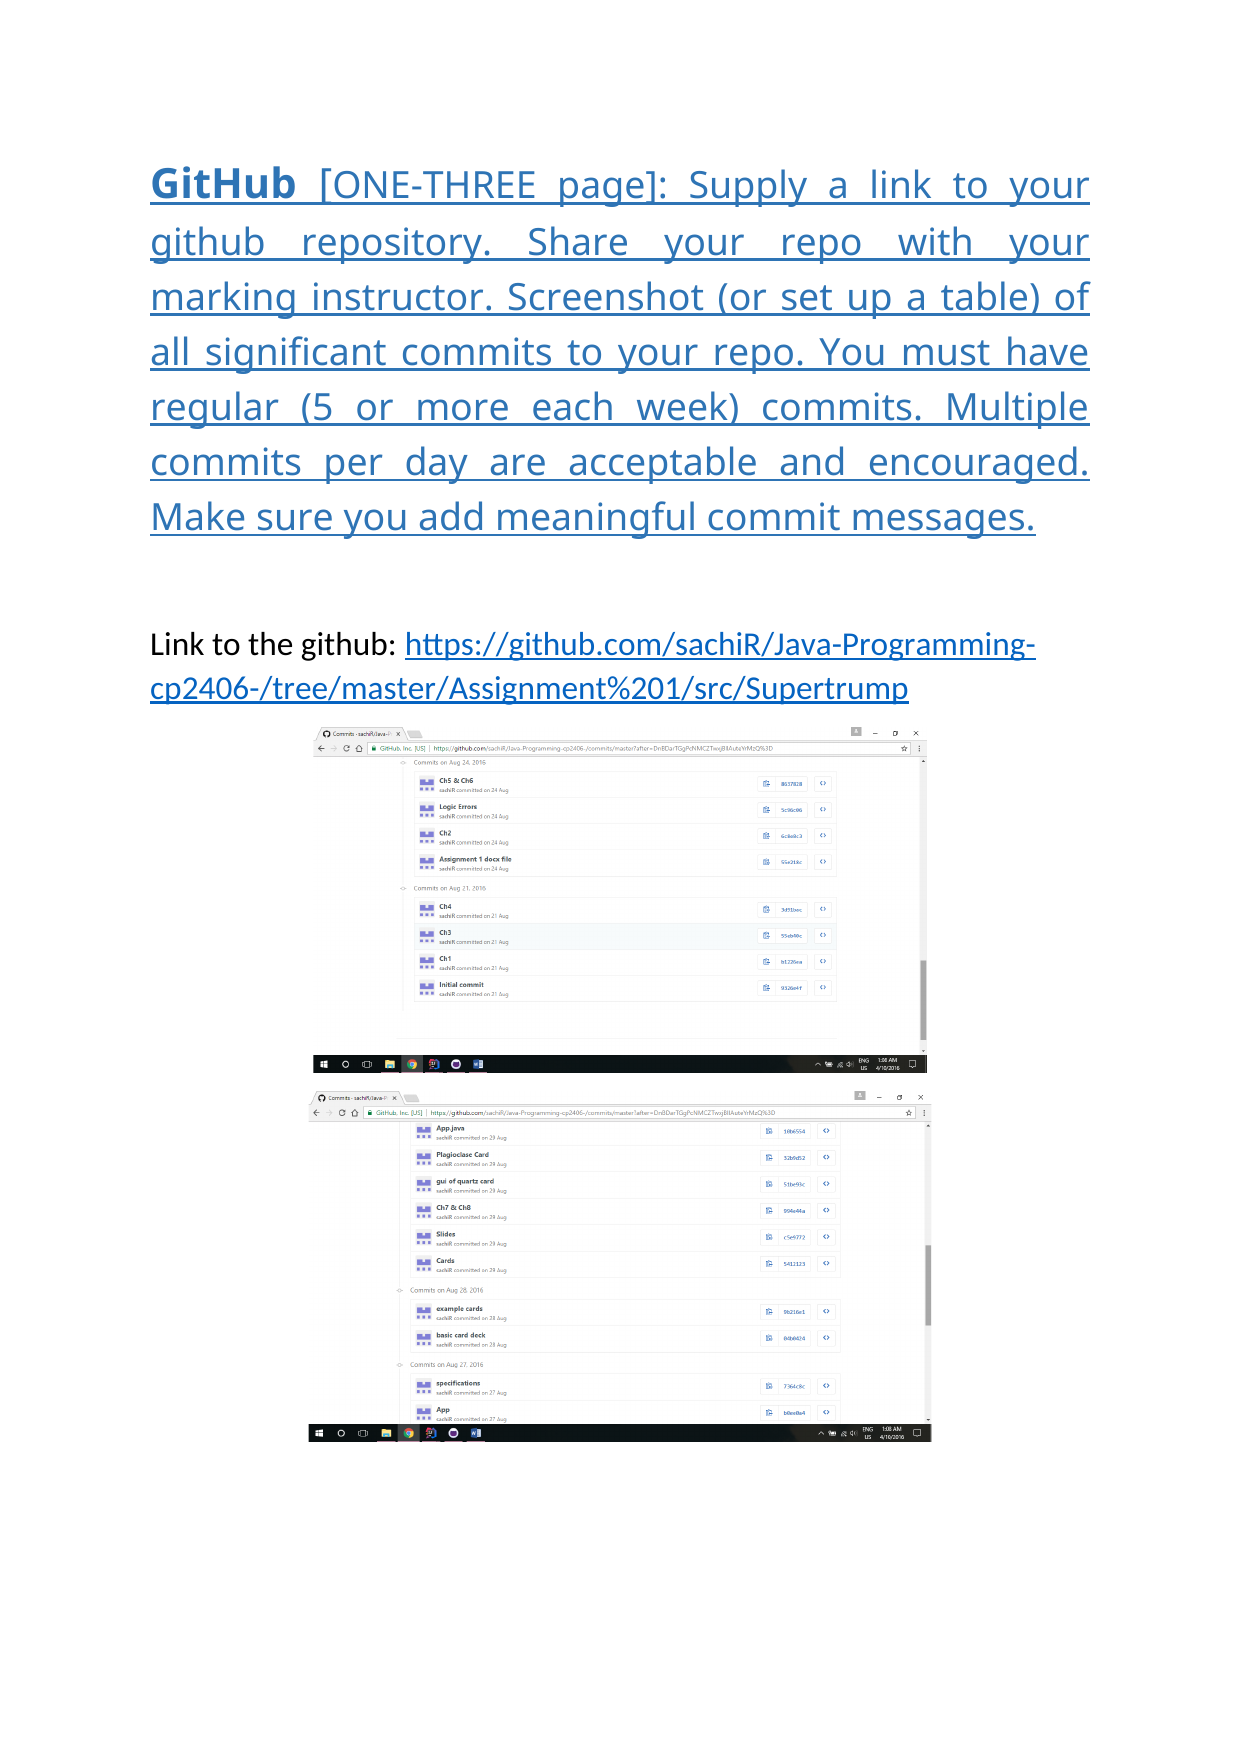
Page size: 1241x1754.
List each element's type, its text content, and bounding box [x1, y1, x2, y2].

picture [313, 727, 927, 1073]
subtitle GitHub [ONE-THREE page]: Supply a link to your github repository. Share your repo with your marking instructor. Screenshot (or set up a table) of all significant commits to your repo. You must have regular (5 or more each week) commits. Multiple commits per day are acceptable and encouraged. Make sure you add meaningful commit messages. [150, 481, 1090, 542]
subtitle GitHub [ONE-THREE page]: Supply a link to your github repository. Share your repo with your marking instructor. Screenshot (or set up a table) of all significant commits to your repo. You must have regular (5 or more each week) commits. Multiple commits per day are acceptable and encouraged. Make sure you add meaningful commit messages. [150, 316, 1090, 368]
text Link to the github: https://github.com/sachiR/Java-Programming-cp2406-/tree/master/Assignment%201/src/Supertrump [150, 623, 1090, 707]
subtitle GitHub [ONE-THREE page]: Supply a link to your github repository. Share your repo with your marking instructor. Screenshot (or set up a table) of all significant commits to your repo. You must have regular (5 or more each week) commits. Multiple commits per day are acceptable and encouraged. Make sure you add meaningful commit messages. [150, 261, 1090, 313]
subtitle GitHub [ONE-THREE page]: Supply a link to your github repository. Share your repo with your marking instructor. Screenshot (or set up a table) of all significant commits to your repo. You must have regular (5 or more each week) commits. Multiple commits per day are acceptable and encouraged. Make sure you add meaningful commit messages. [150, 426, 1090, 479]
subtitle GitHub [ONE-THREE page]: Supply a link to your github repository. Share your repo with your marking instructor. Screenshot (or set up a table) of all significant commits to your repo. You must have regular (5 or more each week) commits. Multiple commits per day are acceptable and encouraged. Make sure you add meaningful commit messages. [150, 154, 1090, 202]
subtitle GitHub [ONE-THREE page]: Supply a link to your github repository. Share your repo with your marking instructor. Screenshot (or set up a table) of all significant commits to your repo. You must have regular (5 or more each week) commits. Multiple commits per day are acceptable and encouraged. Make sure you add meaningful commit messages. [150, 371, 1090, 423]
subtitle GitHub [ONE-THREE page]: Supply a link to your github repository. Share your repo with your marking instructor. Screenshot (or set up a table) of all significant commits to your repo. You must have regular (5 or more each week) commits. Multiple commits per day are acceptable and encouraged. Make sure you add meaningful commit messages. [150, 205, 1090, 258]
picture [308, 1091, 932, 1442]
